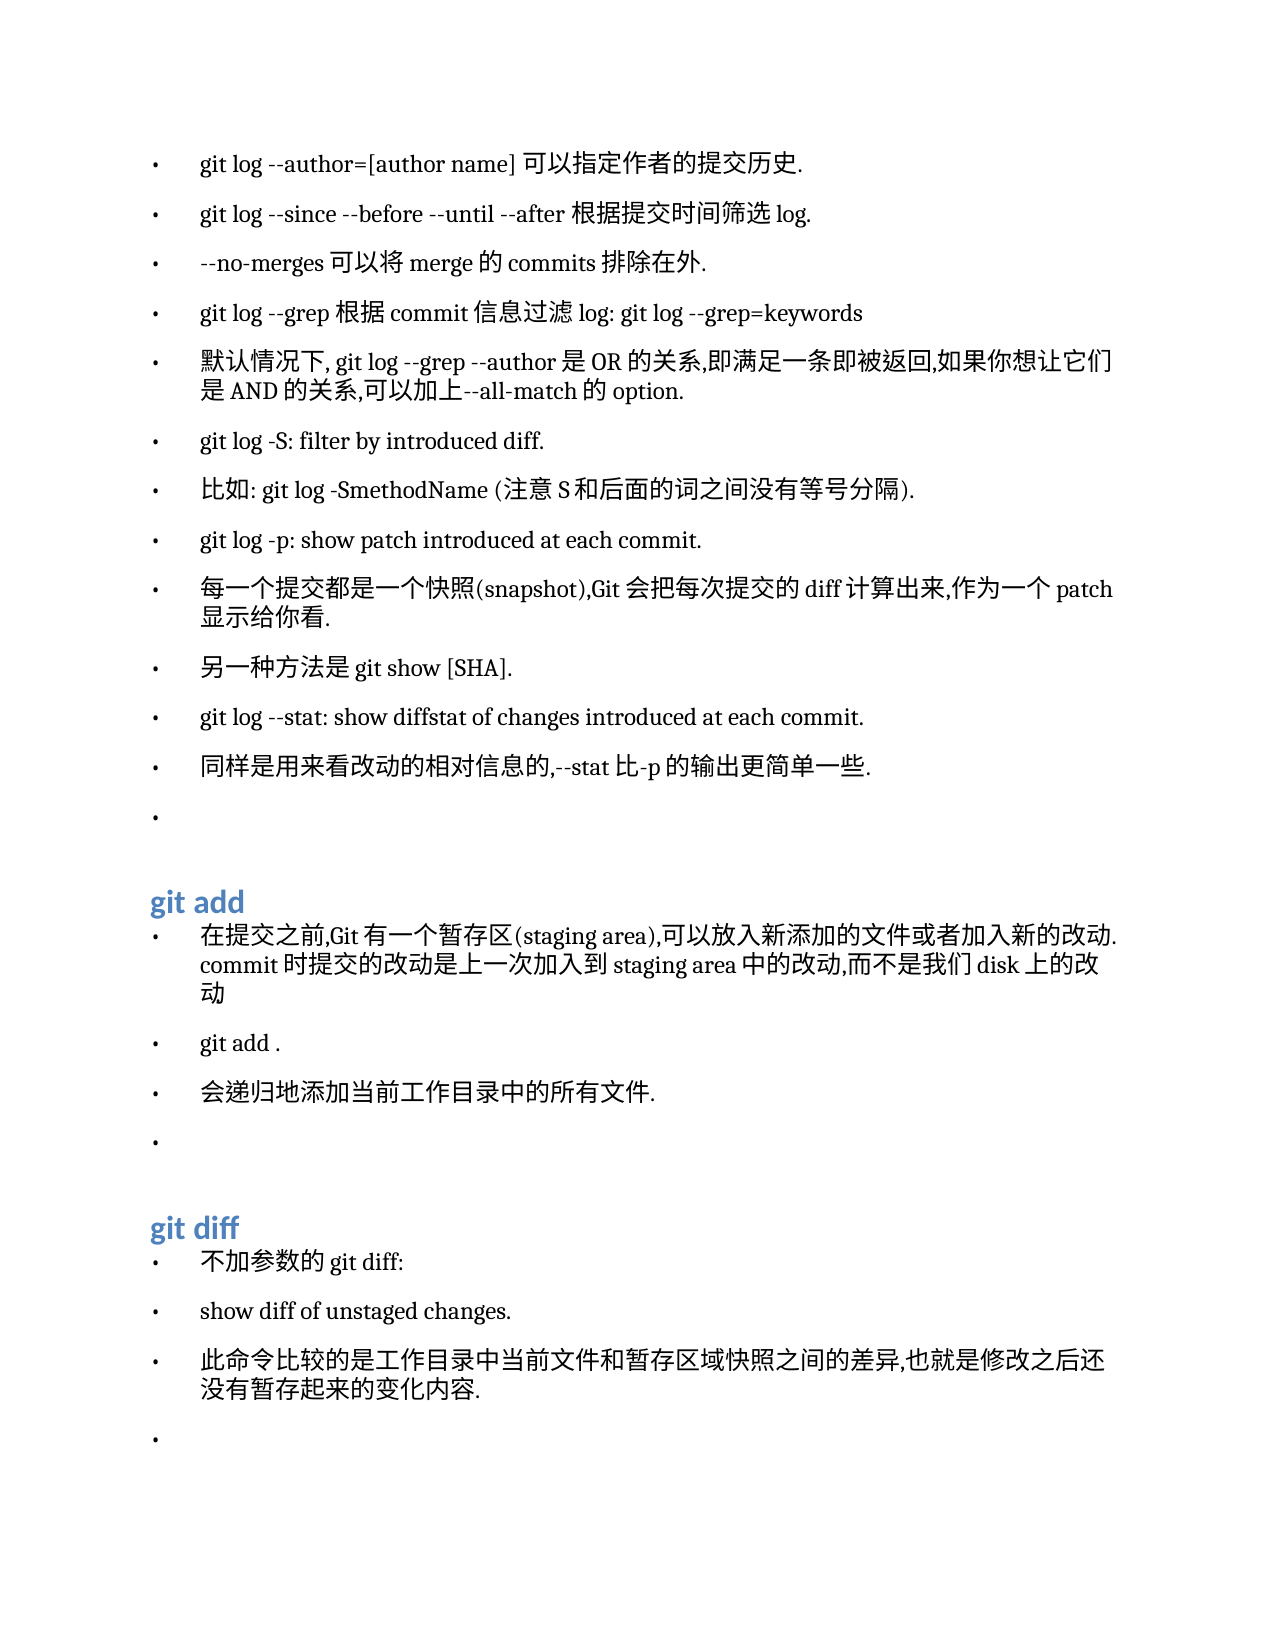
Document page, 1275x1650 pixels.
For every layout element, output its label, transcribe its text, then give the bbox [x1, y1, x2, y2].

list 默认情况下, git log --grep --author是OR的关系,即满足一条即被返回,如果你想让它们是AND的关系,可以加上--all-match的option. [150, 348, 1125, 406]
list git add . [150, 1029, 1125, 1058]
list 每一个提交都是一个快照(snapshot),Git会把每次提交的diff计算出来,作为一个patch显示给你看. [150, 575, 1125, 633]
list 比如: git log -SmethodName (注意S和后面的词之间没有等号分隔). [150, 476, 1125, 505]
list 另一种方法是git show [SHA]. [150, 654, 1125, 682]
list 在提交之前,Git有一个暂存区(staging area),可以放入新添加的文件或者加入新的改动. commit时提交的改动是上一次加入到staging area中的改动,而不是我们disk上的改动. [150, 922, 1125, 1008]
list 不加参数的git diff: [150, 1248, 1125, 1276]
list git log -S: filter by introduced diff. [150, 427, 1125, 455]
list 会递归地添加当前工作目录中的所有文件. [150, 1079, 1125, 1107]
list git log --grep 根据commit信息过滤log: git log --grep=keywords [150, 299, 1125, 327]
list git log --since --before --until --after 根据提交时间筛选log. [150, 199, 1125, 228]
list git log -p: show patch introduced at each commit. [150, 526, 1125, 554]
list show diff of unstaged changes. [150, 1297, 1125, 1326]
list --no-merges可以将merge的commits排除在外. [150, 249, 1125, 278]
list git log --stat: show diffstat of changes introduced at each commit. [150, 703, 1125, 732]
list 同样是用来看改动的相对信息的,--stat比-p的输出更简单一些. [150, 753, 1125, 782]
subtitle git diff [150, 1207, 1125, 1248]
list git log --author=[author name] 可以指定作者的提交历史. [150, 150, 1125, 179]
list 此命令比较的是工作目录中当前文件和暂存区域快照之间的差异,也就是修改之后还没有暂存起来的变化内容. [150, 1347, 1125, 1404]
subtitle git add [150, 881, 1125, 922]
